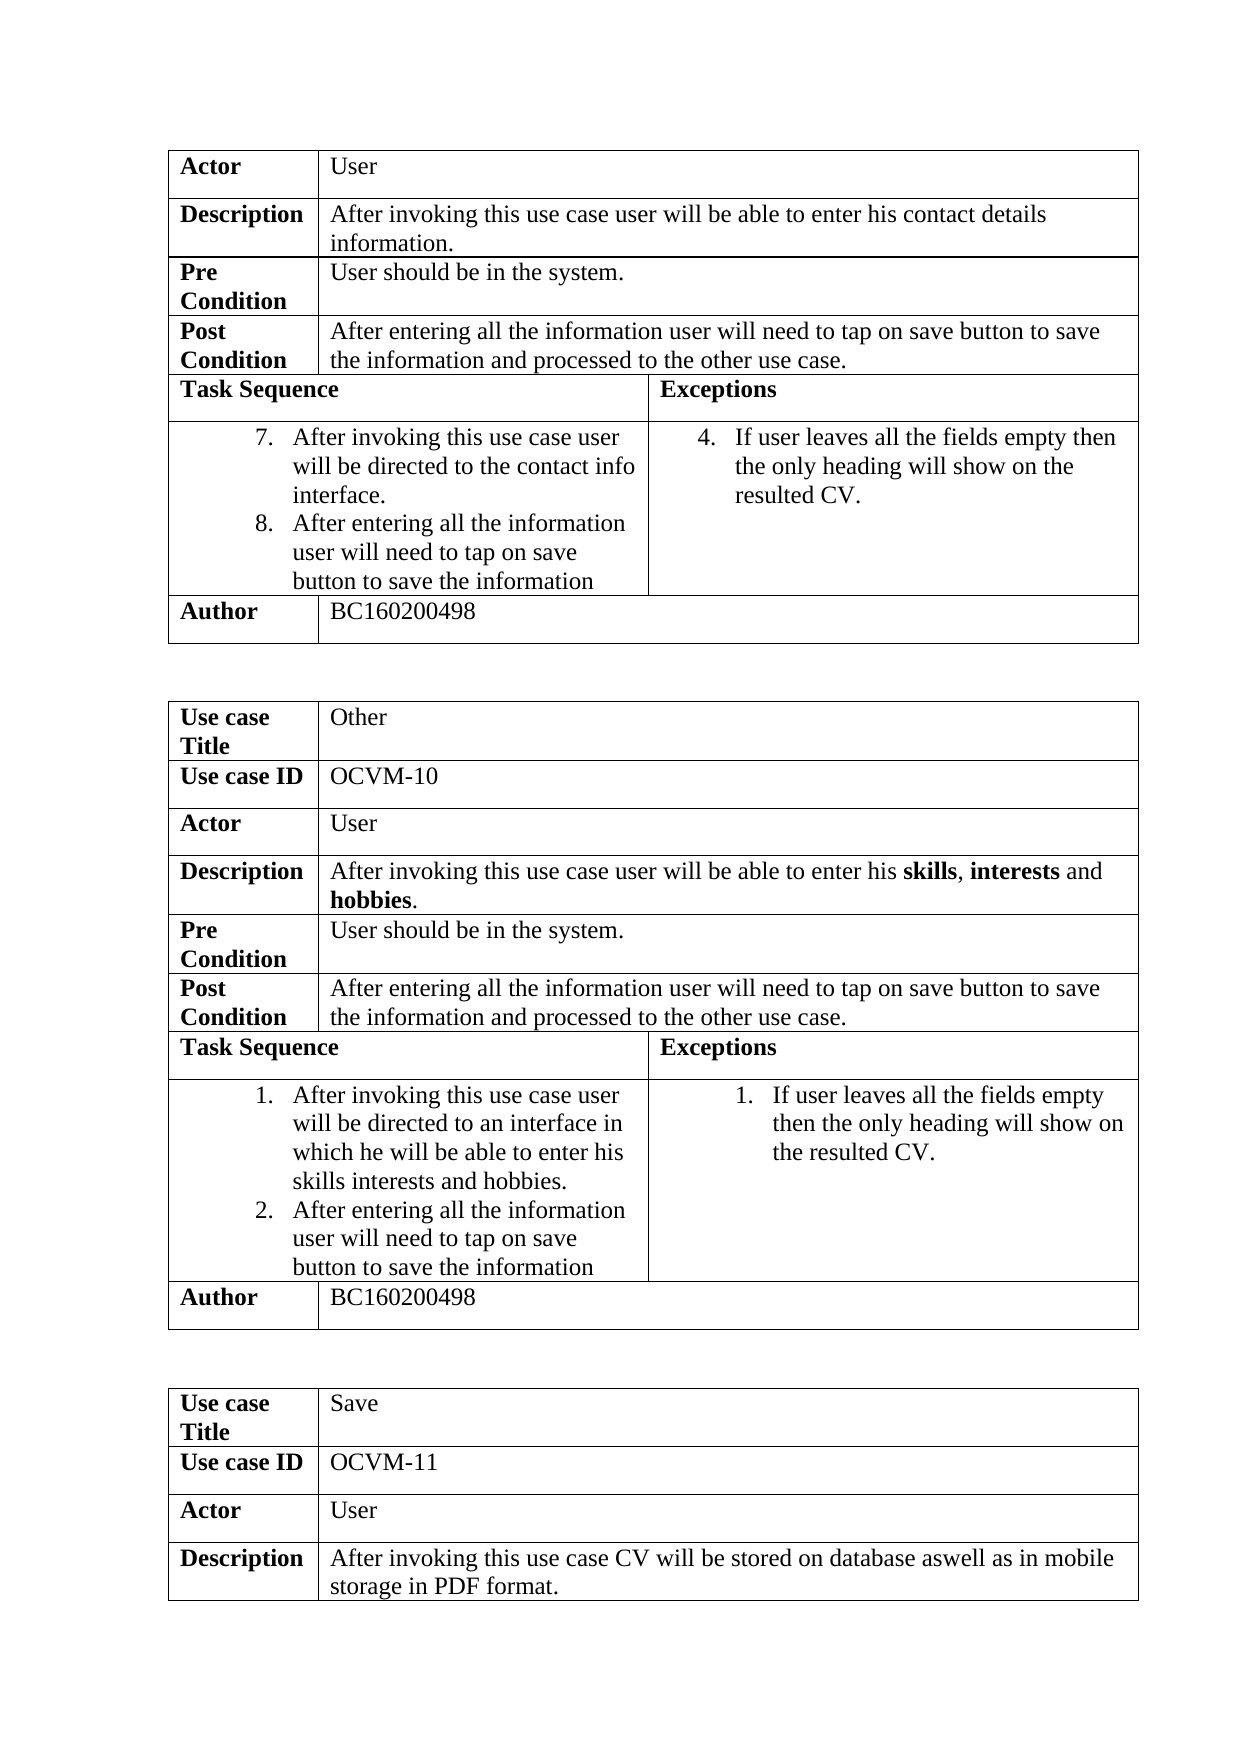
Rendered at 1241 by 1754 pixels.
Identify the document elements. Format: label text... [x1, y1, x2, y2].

table_cell User [319, 1495, 1138, 1542]
table_cell Use case ID [169, 761, 318, 807]
table_cell Actor [169, 151, 318, 198]
table_cell Author [169, 596, 318, 643]
table_cell Actor [169, 809, 318, 855]
table_cell Description [169, 199, 318, 256]
table_cell Use case ID [169, 1447, 318, 1494]
table_cell After invoking this use case user will be directed to an interface in which he will be able to enter his skills interests and hobbies. After entering all the information user will need to tap on save button to save the information [169, 1080, 648, 1281]
table_cell BC160200498 [319, 596, 1138, 643]
table_cell Actor [169, 1495, 318, 1542]
table_cell If user leaves all the fields empty then the only heading will show on the resulted CV. [649, 1080, 1138, 1281]
table_header Use case Title [169, 702, 318, 760]
table_cell Exceptions [649, 1032, 1138, 1079]
table_cell Exceptions [649, 375, 1138, 421]
table_cell OCVM-11 [319, 1447, 1138, 1494]
table_cell After invoking this use case CV will be stored on database aswell as in mobile storage in PDF format. [319, 1543, 1138, 1600]
table_cell OCVM-10 [319, 761, 1138, 807]
table_cell Description [169, 856, 318, 914]
table_cell Description [169, 1543, 318, 1600]
table_cell Post Condition [169, 974, 318, 1031]
table_cell After invoking this use case user will be able to enter his contact details information. [319, 199, 1138, 256]
table_cell BC160200498 [319, 1282, 1138, 1329]
table_cell After entering all the information user will need to tap on save button to save the information and processed to the other use case. [319, 316, 1138, 373]
table_cell User [319, 151, 1138, 198]
table_cell After invoking this use case user will be directed to the contact info interface. After entering all the information user will need to tap on save button to save the information [169, 422, 648, 595]
table_cell User [319, 809, 1138, 855]
table_cell Pre Condition [169, 258, 318, 315]
table_header Use case Title [169, 1389, 318, 1446]
table_cell User should be in the system. [319, 915, 1138, 972]
table_cell Pre Condition [169, 915, 318, 972]
table_cell Task Sequence [169, 375, 648, 421]
table_cell Author [169, 1282, 318, 1329]
table_cell After invoking this use case user will be able to enter his skills, interests and hobbies. [319, 856, 1138, 914]
table_cell Post Condition [169, 316, 318, 373]
table_header Other [319, 702, 1138, 760]
table_cell Task Sequence [169, 1032, 648, 1079]
table_cell After entering all the information user will need to tap on save button to save the information and processed to the other use case. [319, 974, 1138, 1031]
table_cell User should be in the system. [319, 258, 1138, 315]
table_cell If user leaves all the fields empty then the only heading will show on the resulted CV. [649, 422, 1138, 595]
table_header Save [319, 1389, 1138, 1446]
